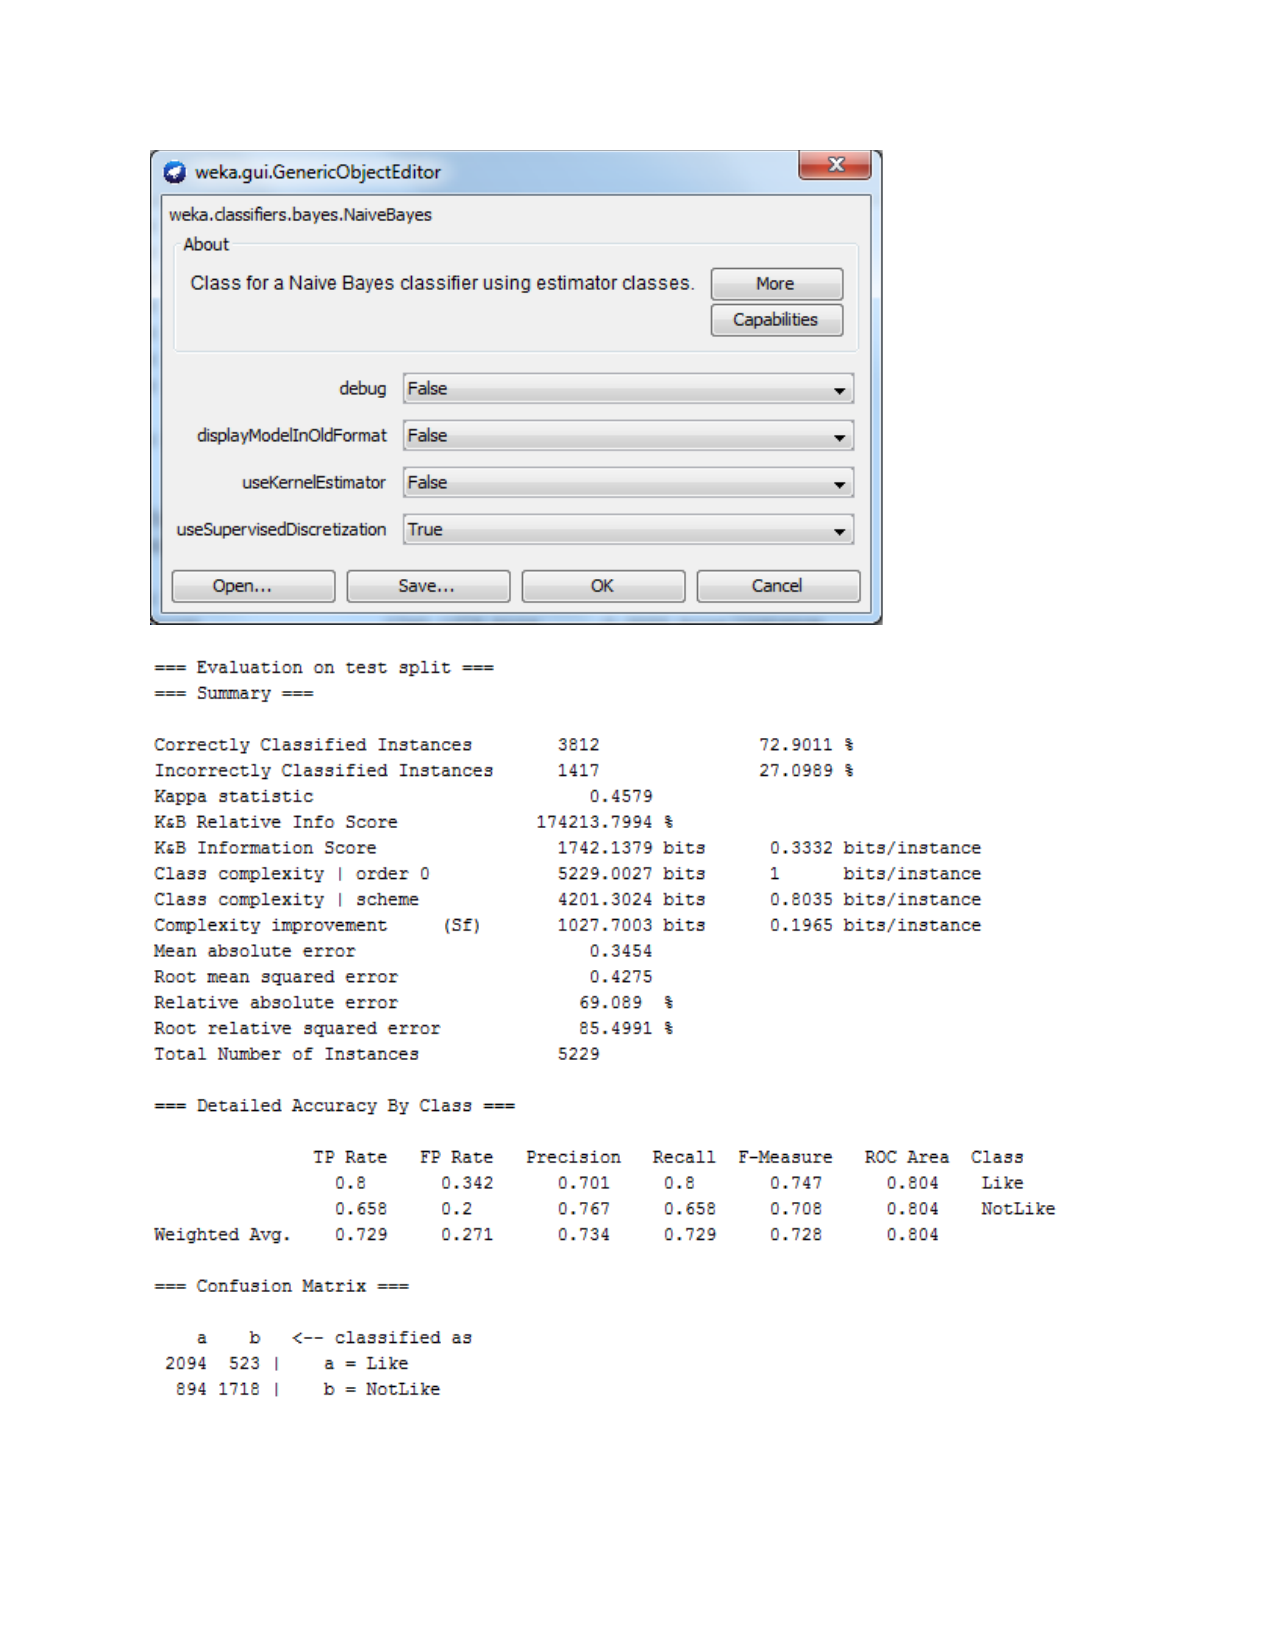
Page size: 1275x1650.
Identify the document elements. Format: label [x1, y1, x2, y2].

picture [150, 150, 883, 625]
picture [150, 643, 1125, 1433]
